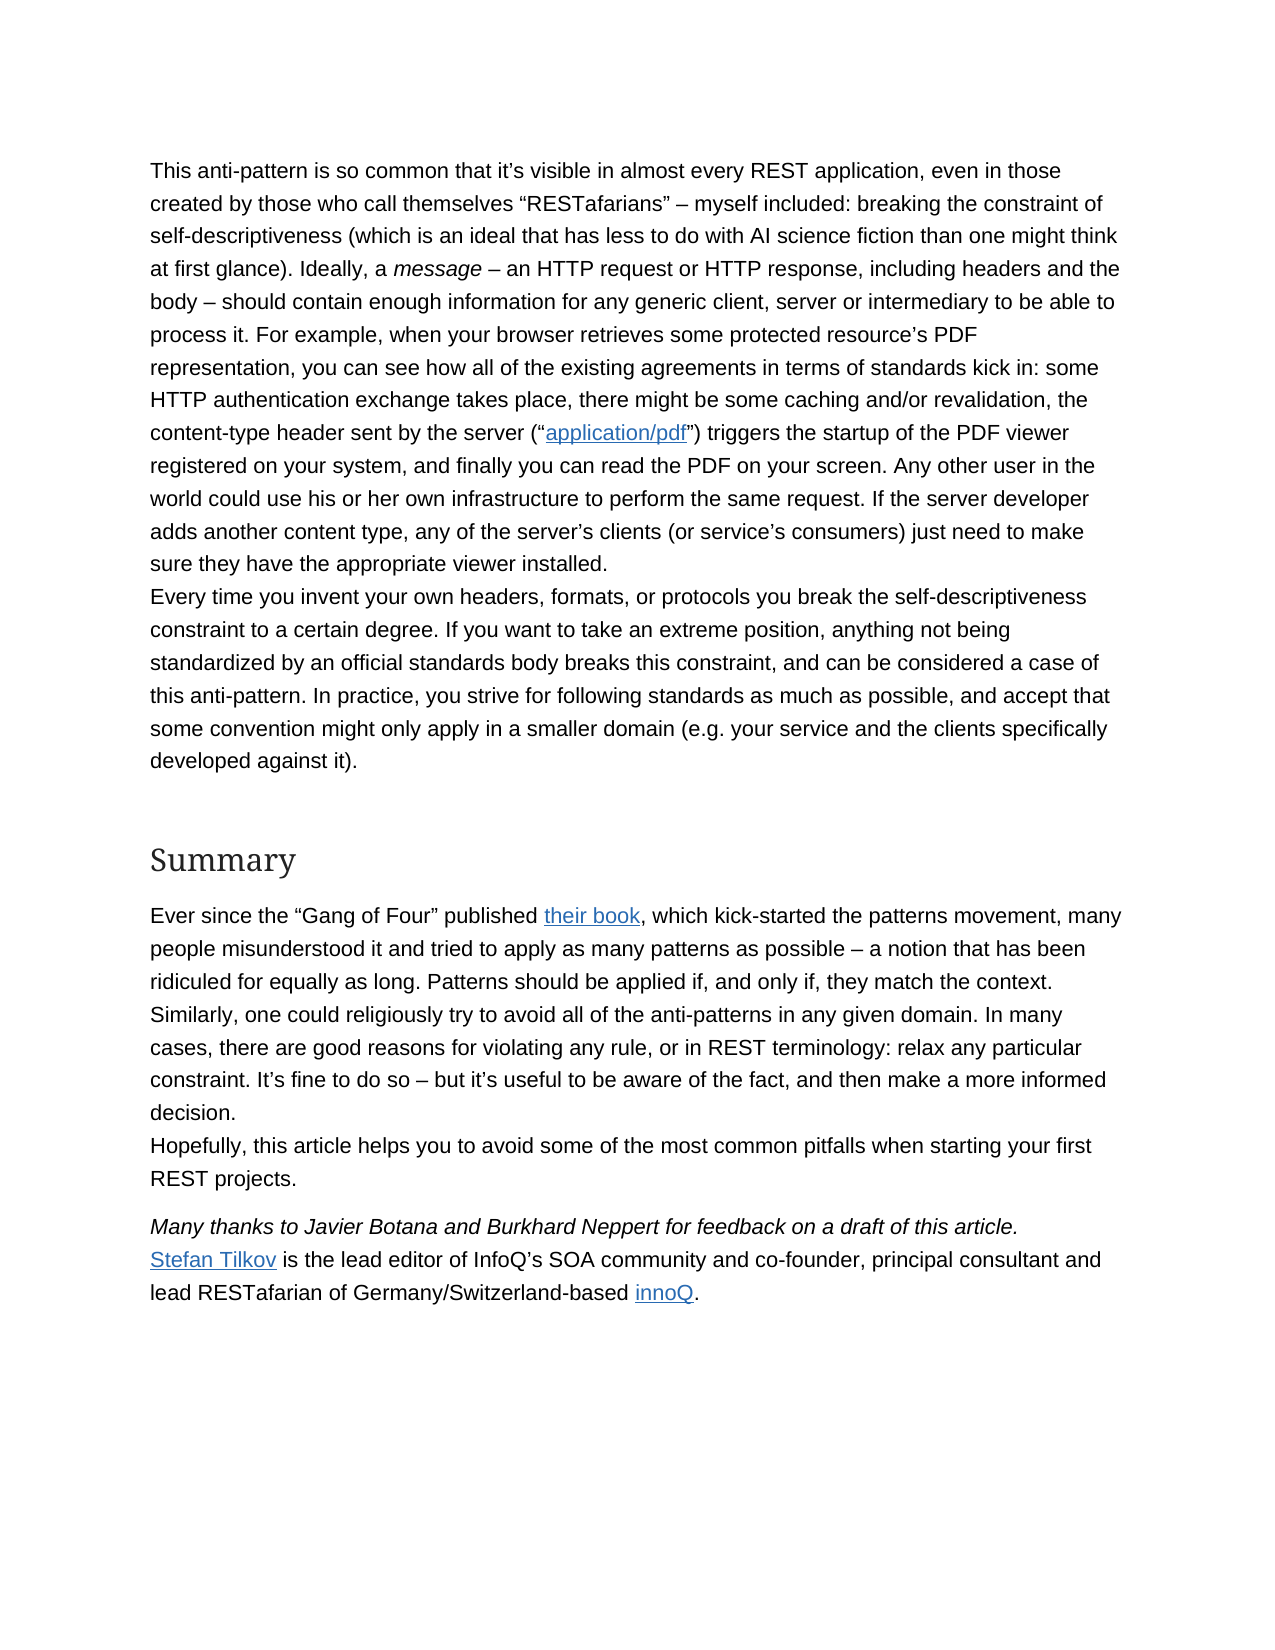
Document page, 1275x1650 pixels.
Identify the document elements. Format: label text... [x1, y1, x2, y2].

text Hopefully, this article helps you to avoid some of the most common pitfalls when starting your first REST projects. [150, 1125, 1125, 1191]
text Ever since the “Gang of Four” published their book, which kick-started the patterns movement, many people misunderstood it and tried to apply as many patterns as possible – a notion that has been ridiculed for equally as long. Patterns should be applied if, and only if, they match the context. Similarly, one could religiously try to avoid all of the anti-patterns in any given domain. In many cases, there are good reasons for violating any rule, or in REST terminology: relax any particular constraint. It’s fine to do so – but it’s useful to be aware of the fact, and then make a more informed decision. [150, 896, 1125, 1125]
subtitle Summary [150, 837, 1125, 880]
text Every time you invent your own headers, formats, or protocols you break the self-descriptiveness constraint to a certain degree. If you want to take an extreme position, anything not being standardized by an official standards body breaks this constraint, and can be considered a case of this anti-pattern. In practice, you strive for following standards as much as possible, and accept that some convention might only apply in a smaller domain (e.g. your service and the clients specifically developed against it). [150, 577, 1125, 773]
text Stefan Tilkov is the lead editor of InfoQ’s SOA community and co-founder, principal consultant and lead RESTafarian of Germany/Switzerland-based innoQ. [150, 1239, 1125, 1305]
text Many thanks to Javier Botana and Burkhard Neppert for feedback on a draft of this article. [150, 1207, 1125, 1239]
text This anti-pattern is so common that it’s visible in almost every REST application, even in those created by those who call themselves “RESTafarians” – myself included: breaking the constraint of self-descriptiveness (which is an ideal that has less to do with AI science fiction than one might think at first glance). Ideally, a message – an HTTP request or HTTP response, including headers and the body – should contain enough information for any generic client, server or intermediary to be able to process it. For example, when your browser retrieves some protected resource’s PDF representation, you can see how all of the existing agreements in terms of standards kick in: some HTTP authentication exchange takes place, there might be some caching and/or revalidation, the content-type header sent by the server (“application/pdf”) triggers the startup of the PDF viewer registered on your system, and finally you can read the PDF on your screen. Any other user in the world could use his or her own infrastructure to perform the same request. If the server developer adds another content type, any of the server’s clients (or service’s consumers) just need to make sure they have the appropriate viewer installed. [150, 150, 1125, 577]
